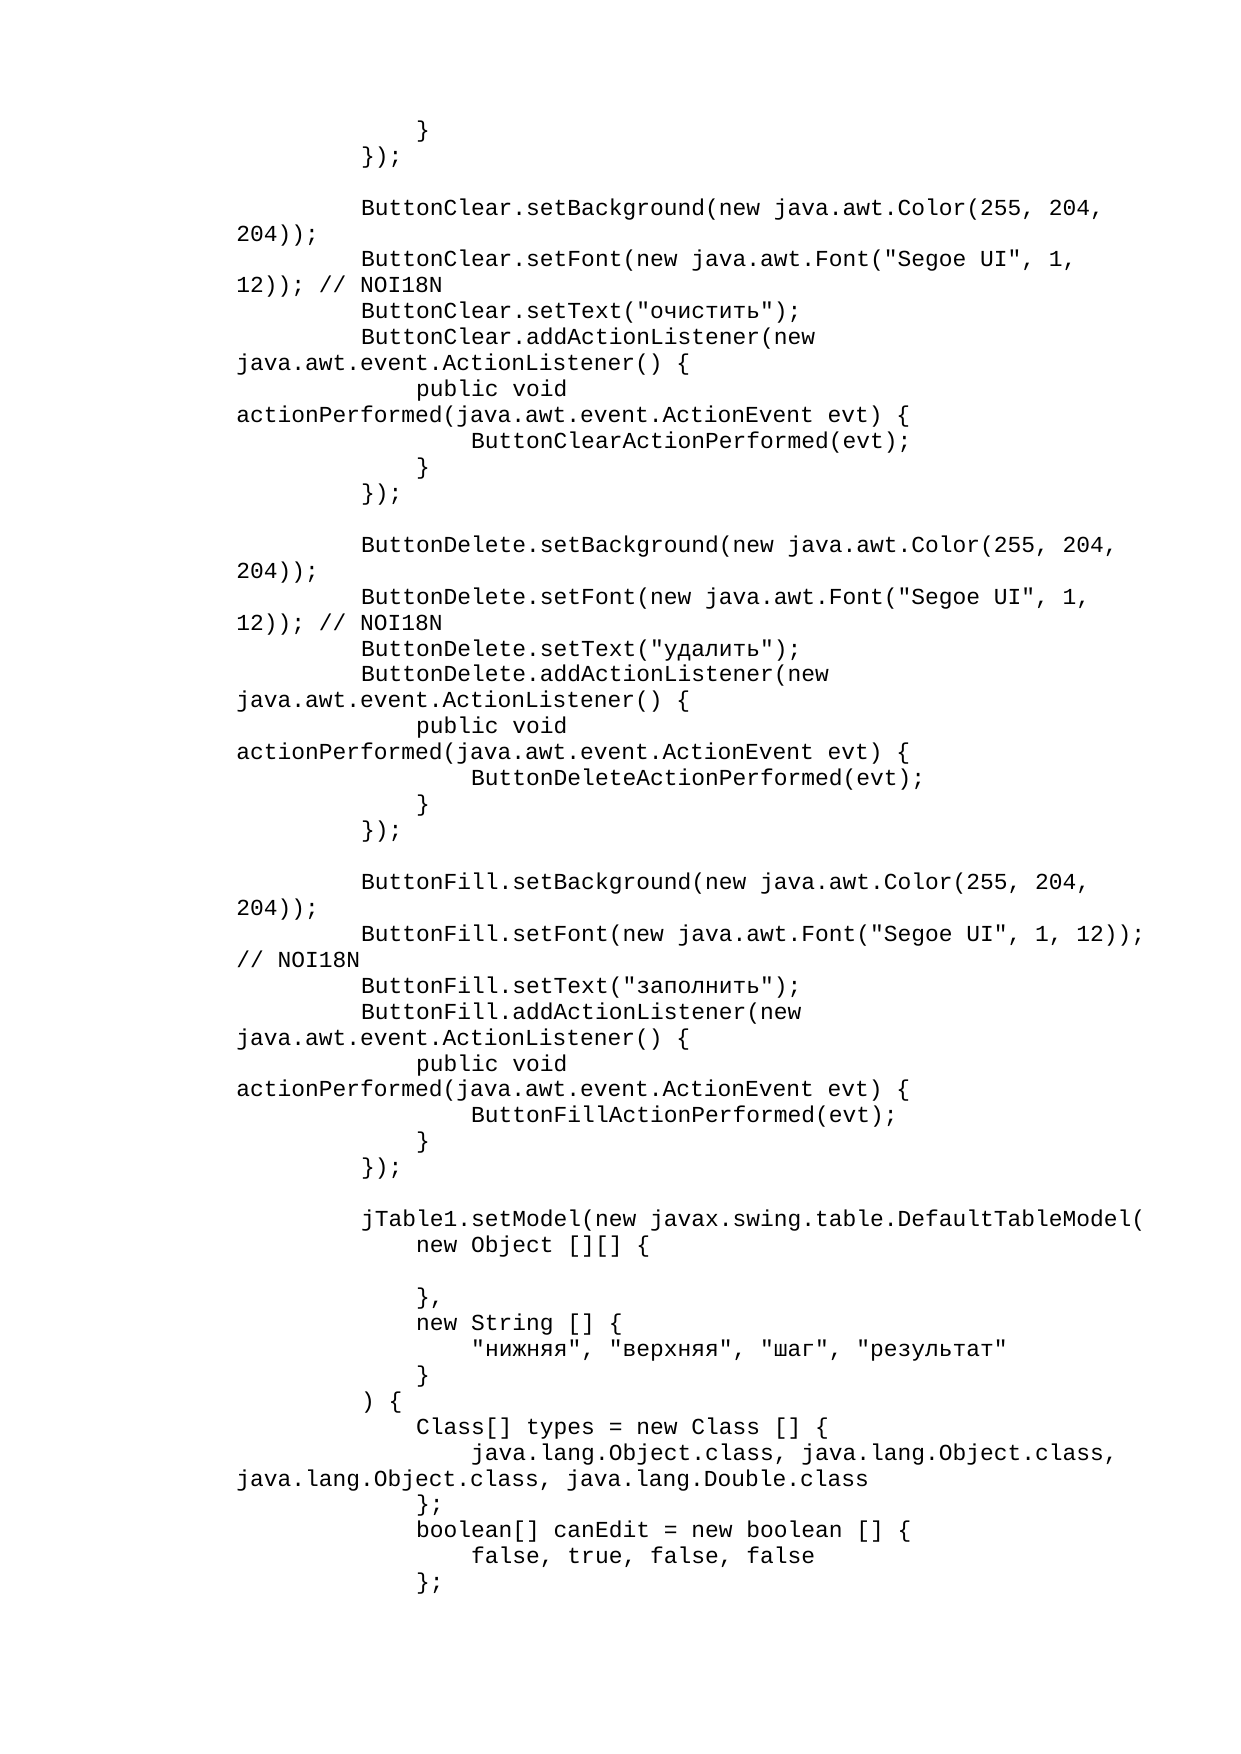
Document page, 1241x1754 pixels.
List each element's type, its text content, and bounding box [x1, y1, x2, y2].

text new Object [][] { [236, 1233, 1152, 1259]
text }; [236, 1493, 1152, 1519]
text ButtonFill.setBackground(new java.awt.Color(255, 204, 204)); [236, 870, 1152, 922]
text ButtonDelete.setFont(new java.awt.Font("Segoe UI", 1, 12)); // NOI18N [236, 585, 1152, 637]
text boolean[] canEdit = new boolean [] { [236, 1519, 1152, 1545]
text }); [236, 818, 1152, 844]
text }, [236, 1285, 1152, 1311]
text false, true, false, false [236, 1545, 1152, 1571]
text ButtonDelete.setBackground(new java.awt.Color(255, 204, 204)); [236, 533, 1152, 585]
text ButtonClear.setText("очистить"); [236, 300, 1152, 326]
text java.lang.Object.class, java.lang.Object.class, java.lang.Object.class, java.lang.Double.class [236, 1441, 1152, 1493]
text }; [236, 1571, 1152, 1597]
text "нижняя", "верхняя", "шаг", "результат" [236, 1337, 1152, 1363]
text } [236, 792, 1152, 818]
text ButtonFill.addActionListener(new java.awt.event.ActionListener() { [236, 1000, 1152, 1052]
text } [236, 1363, 1152, 1389]
text Class[] types = new Class [] { [236, 1415, 1152, 1441]
text ButtonClearActionPerformed(evt); [236, 429, 1152, 455]
text ButtonDeleteActionPerformed(evt); [236, 767, 1152, 792]
text ButtonFill.setText("заполнить"); [236, 974, 1152, 1000]
text public void actionPerformed(java.awt.event.ActionEvent evt) { [236, 1052, 1152, 1104]
text } [236, 118, 1152, 144]
text new String [] { [236, 1311, 1152, 1337]
text ButtonFillActionPerformed(evt); [236, 1104, 1152, 1130]
text ButtonDelete.addActionListener(new java.awt.event.ActionListener() { [236, 663, 1152, 715]
text ButtonClear.addActionListener(new java.awt.event.ActionListener() { [236, 326, 1152, 377]
text jTable1.setModel(new javax.swing.table.DefaultTableModel( [236, 1207, 1152, 1233]
text }); [236, 1156, 1152, 1182]
text }); [236, 144, 1152, 170]
text ButtonClear.setBackground(new java.awt.Color(255, 204, 204)); [236, 196, 1152, 248]
text } [236, 1130, 1152, 1156]
text ButtonFill.setFont(new java.awt.Font("Segoe UI", 1, 12)); // NOI18N [236, 922, 1152, 974]
text ButtonDelete.setText("удалить"); [236, 637, 1152, 663]
text }); [236, 481, 1152, 507]
text public void actionPerformed(java.awt.event.ActionEvent evt) { [236, 377, 1152, 429]
text ButtonClear.setFont(new java.awt.Font("Segoe UI", 1, 12)); // NOI18N [236, 248, 1152, 300]
text ) { [236, 1389, 1152, 1415]
text public void actionPerformed(java.awt.event.ActionEvent evt) { [236, 715, 1152, 767]
text } [236, 455, 1152, 481]
